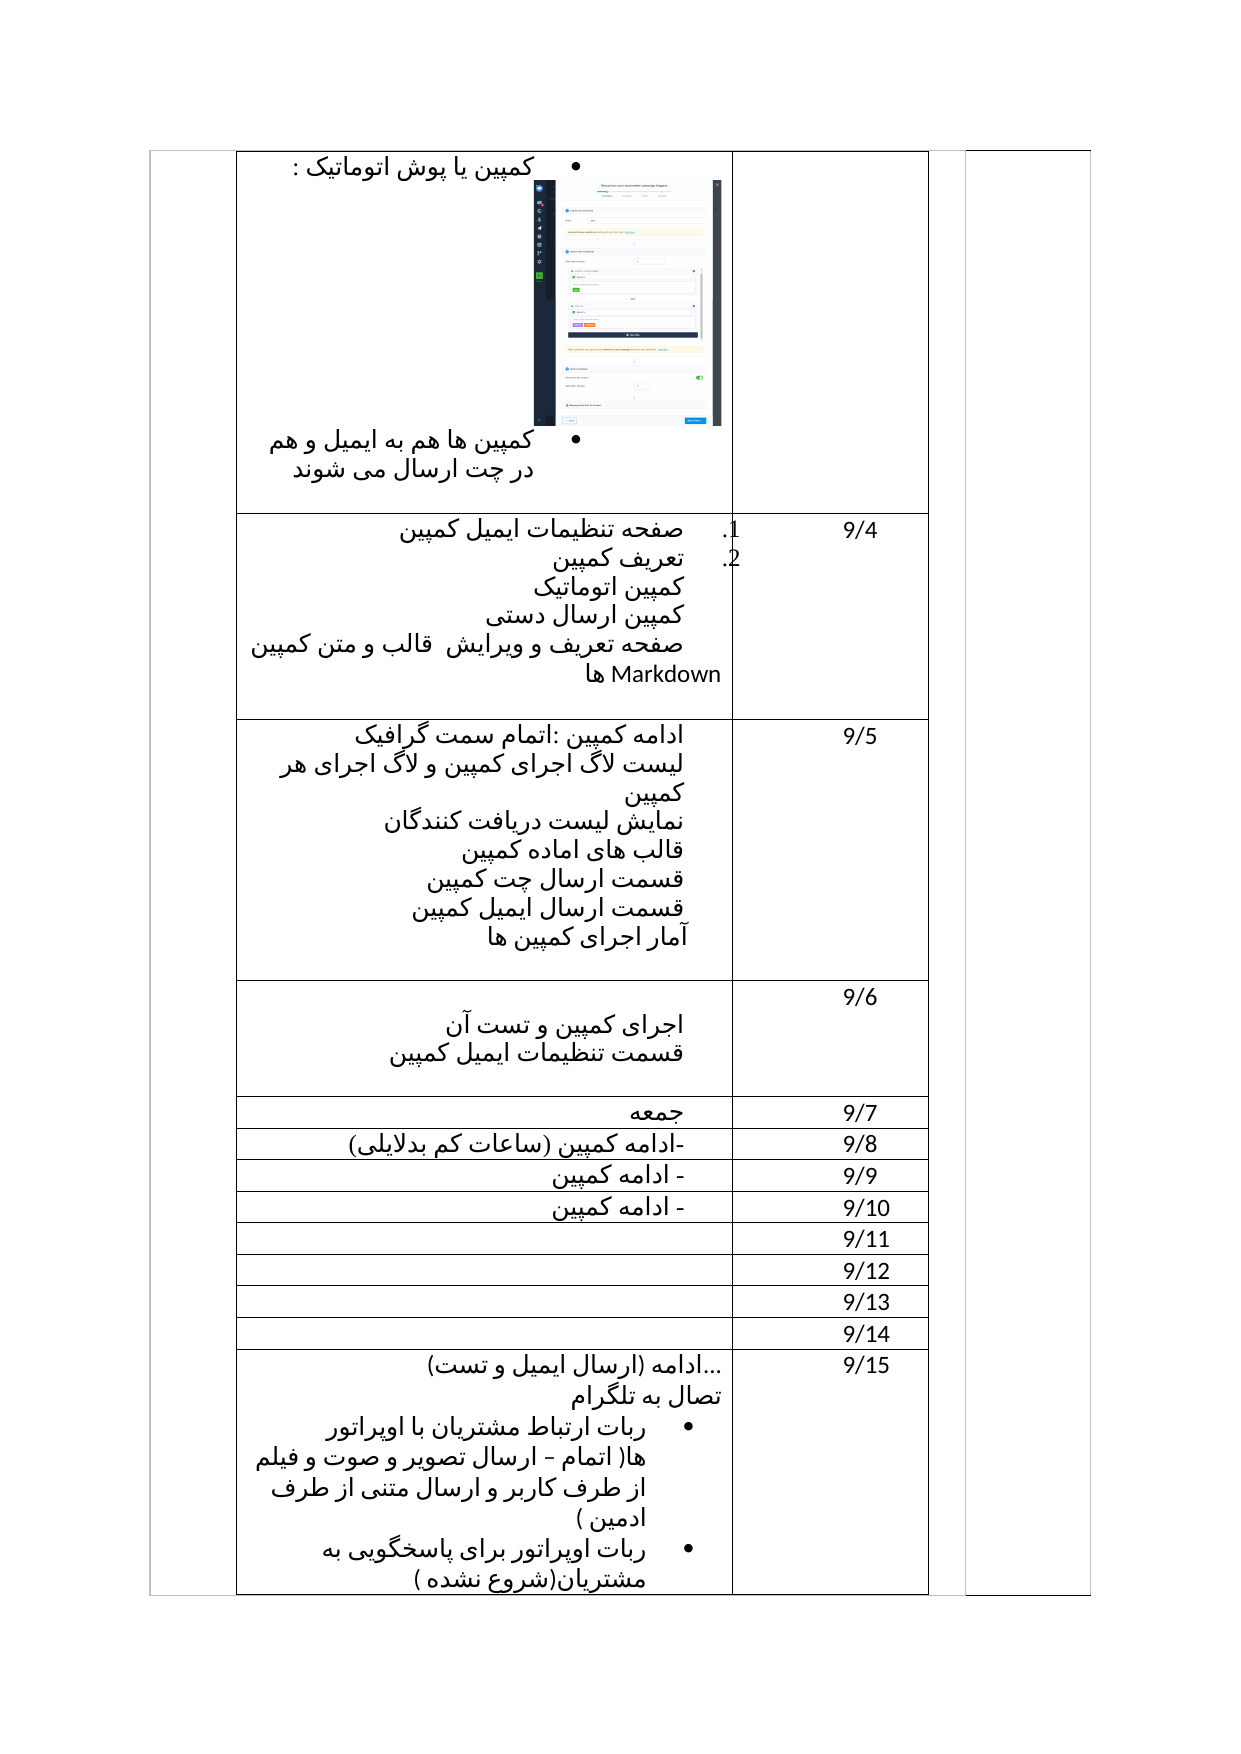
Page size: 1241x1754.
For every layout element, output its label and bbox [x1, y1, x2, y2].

table_cell [237, 1129, 732, 1159]
table_cell [733, 514, 928, 719]
table_cell [733, 1160, 928, 1191]
table_cell [237, 1255, 732, 1285]
table_cell [237, 1286, 732, 1317]
table_cell [237, 1318, 732, 1349]
table_cell [733, 1192, 928, 1222]
table_cell [237, 981, 732, 1096]
table_cell [733, 1255, 928, 1285]
table_cell [237, 514, 732, 719]
table_cell [237, 1160, 732, 1191]
picture [533, 180, 722, 426]
table_cell [733, 152, 928, 513]
table_cell [237, 1192, 732, 1222]
table_cell [733, 720, 928, 980]
table_cell [733, 1223, 928, 1254]
table_cell [237, 1350, 732, 1594]
table_cell [733, 1097, 928, 1128]
table_cell [237, 152, 732, 513]
table_cell [733, 1350, 928, 1594]
table_cell [237, 1223, 732, 1254]
table_cell [237, 720, 732, 980]
table_cell [237, 1097, 732, 1128]
table_cell [733, 1286, 928, 1317]
table_cell [733, 981, 928, 1096]
table_cell [929, 151, 965, 1595]
table_cell [733, 1129, 928, 1159]
table_cell [733, 1318, 928, 1349]
table_cell [966, 151, 1090, 1595]
table_cell [151, 151, 236, 1595]
